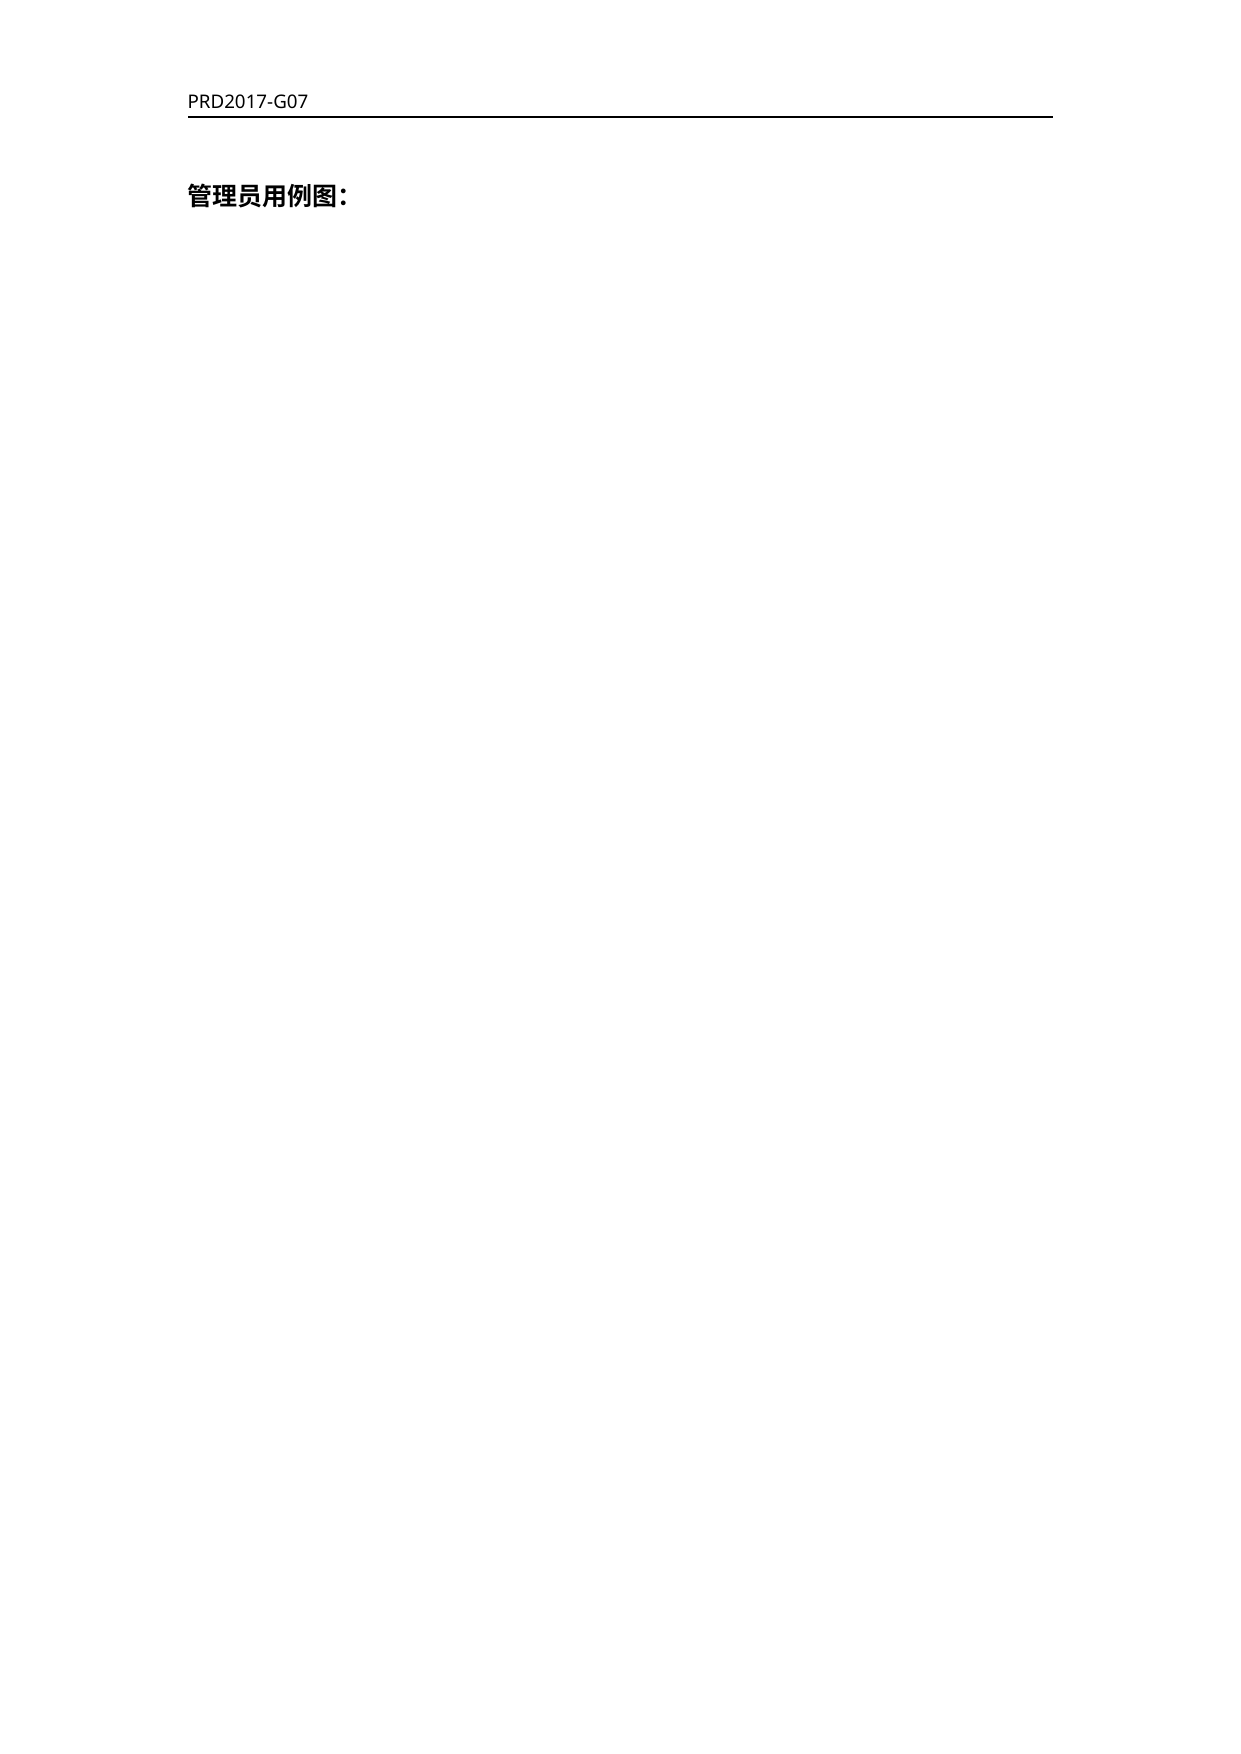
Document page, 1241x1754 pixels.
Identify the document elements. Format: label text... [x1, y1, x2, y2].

text 管理员用例图： [187, 162, 1053, 227]
